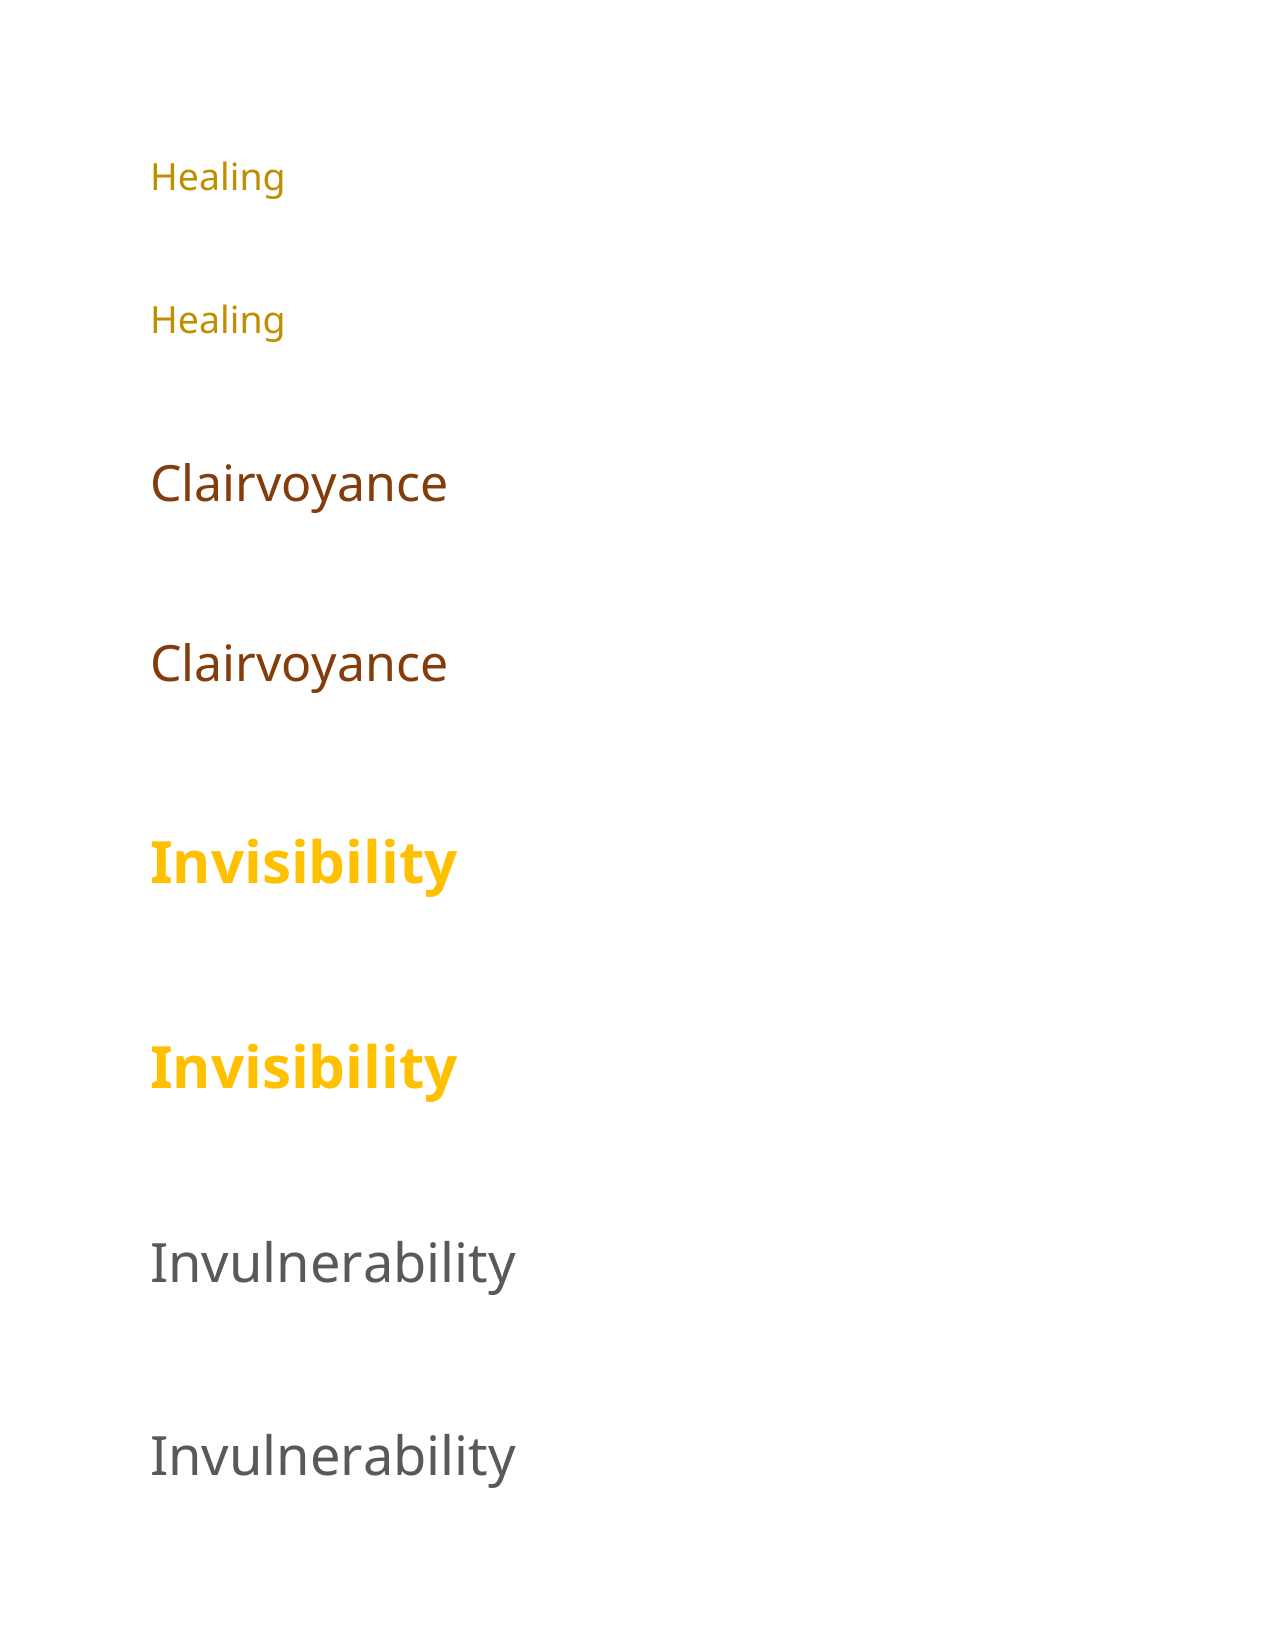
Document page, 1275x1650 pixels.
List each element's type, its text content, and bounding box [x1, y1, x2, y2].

text Clairvoyance [150, 628, 1125, 696]
text Healing [150, 150, 1125, 201]
text Invulnerability [150, 1417, 1125, 1491]
text Healing [150, 293, 1125, 344]
text Invulnerability [150, 1225, 1125, 1298]
text Invisibility [150, 821, 1125, 900]
text Clairvoyance [150, 448, 1125, 516]
text Invisibility [150, 1026, 1125, 1105]
